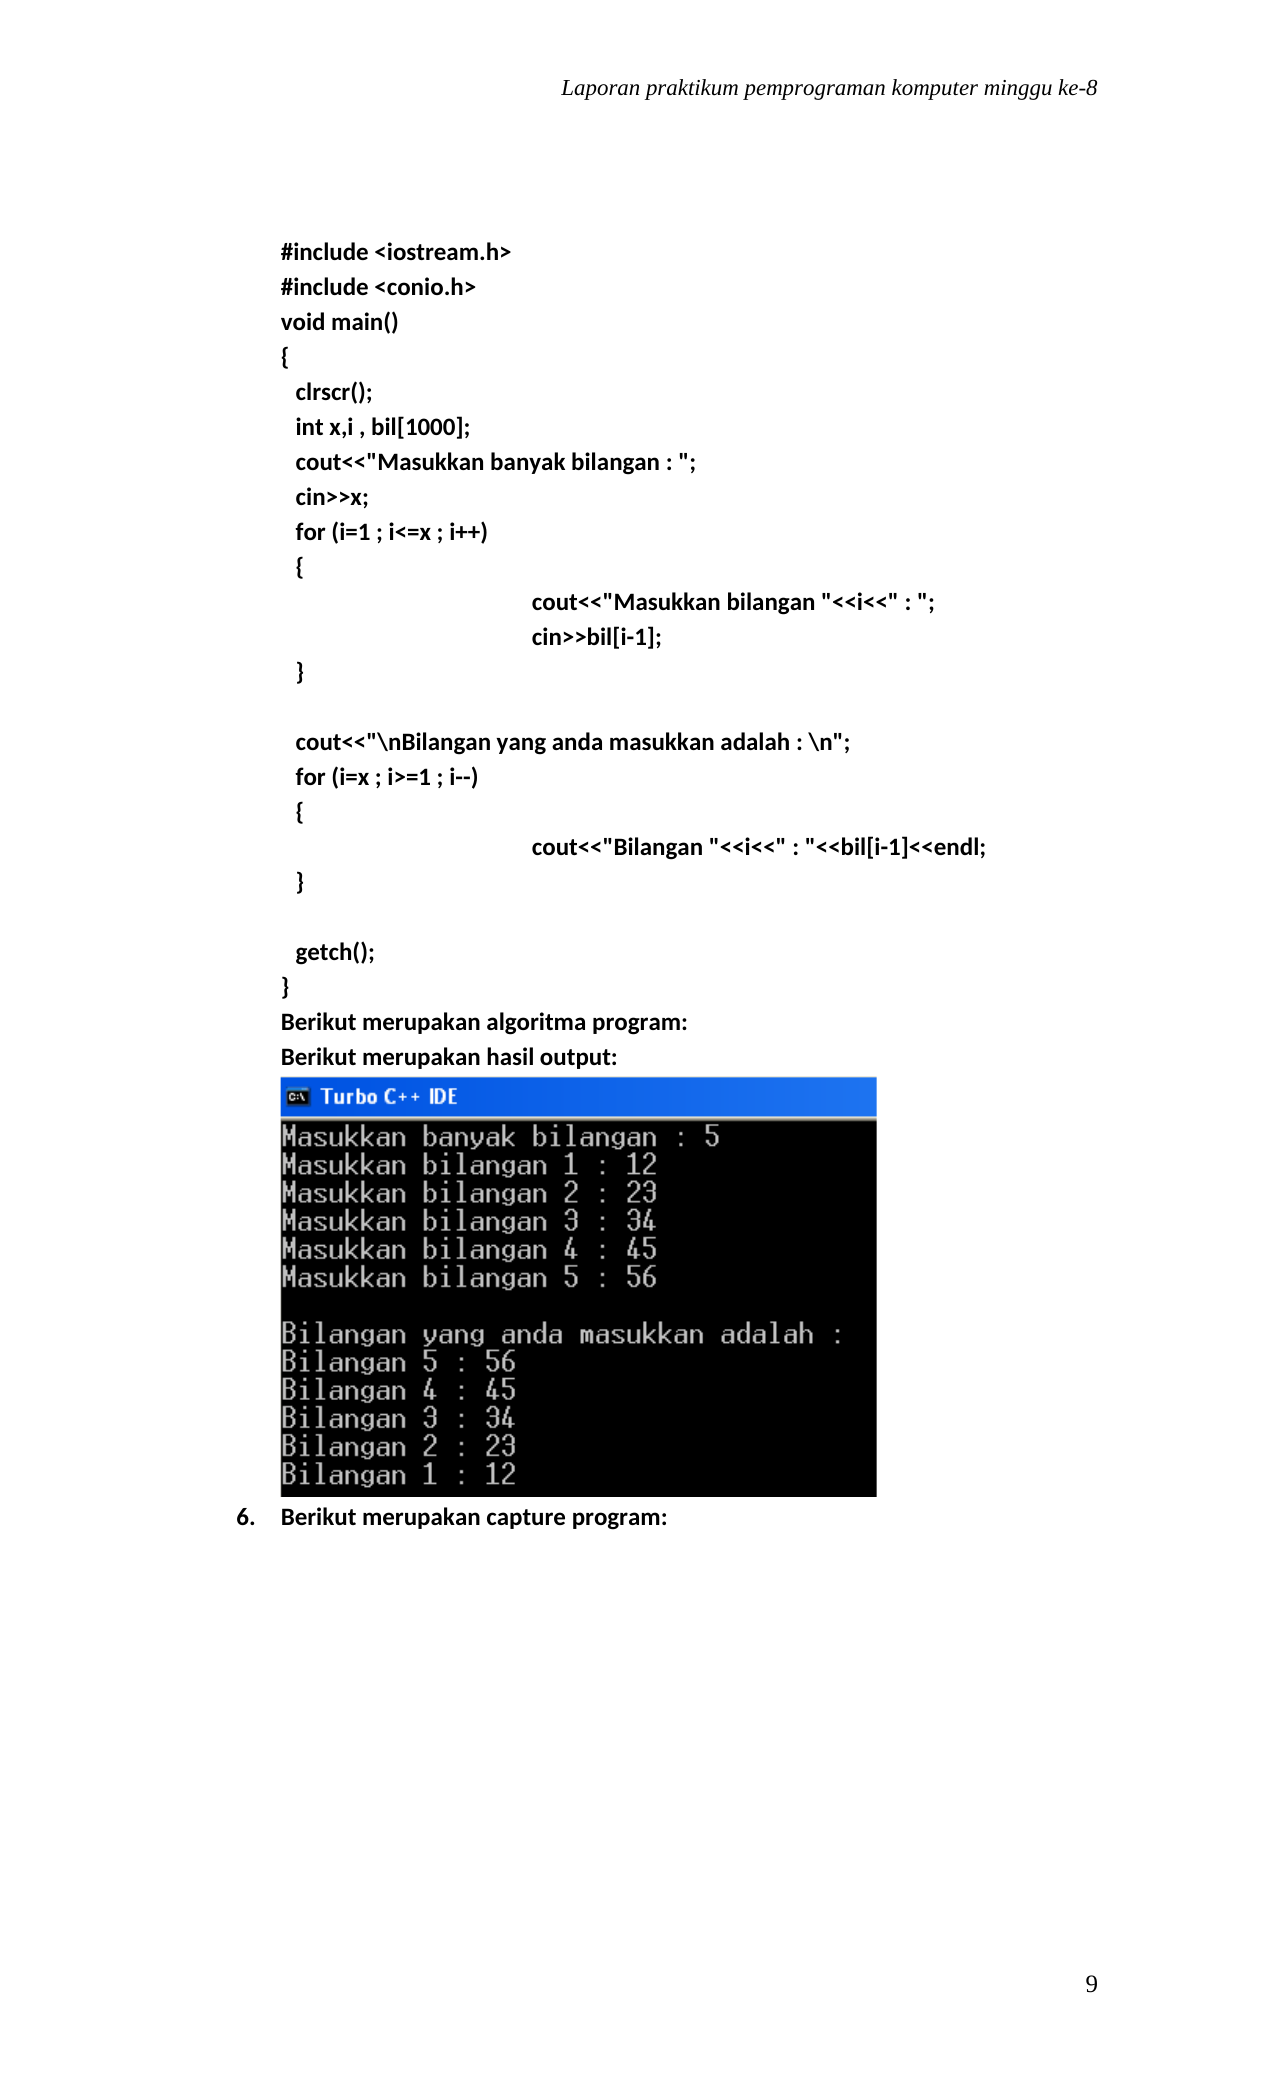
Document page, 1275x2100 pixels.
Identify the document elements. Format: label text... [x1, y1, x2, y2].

list cout<<"Masukkan bilangan "<<i<<" : "; [281, 586, 1098, 617]
list cin>>bil[i-1]; [281, 621, 1098, 652]
list cout<<"Bilangan "<<i<<" : "<<bil[i-1]<<endl; [281, 831, 1098, 862]
list for (i=1 ; i<=x ; i++) [281, 516, 1098, 547]
list cout<<"Masukkan banyak bilangan : "; [281, 446, 1098, 477]
list cin>>x; [281, 481, 1098, 512]
list #include <conio.h> [281, 271, 1098, 302]
list Berikut merupakan capture program: [236, 1501, 1098, 1532]
list } [281, 866, 1098, 897]
list } [281, 971, 1098, 1002]
list { [281, 551, 1098, 582]
picture [280, 1076, 877, 1497]
list getch(); [281, 936, 1098, 967]
list { [281, 341, 1098, 372]
list cout<<"\nBilangan yang anda masukkan adalah : \n"; [281, 726, 1098, 757]
list int x,i , bil[1000]; [281, 411, 1098, 442]
list clrscr(); [281, 376, 1098, 407]
list Berikut merupakan hasil output: [281, 1041, 1098, 1072]
list } [281, 656, 1098, 687]
list { [281, 796, 1098, 827]
list void main() [281, 306, 1098, 337]
list #include <iostream.h> [281, 236, 1098, 267]
list Berikut merupakan algoritma program: [281, 1006, 1098, 1037]
list for (i=x ; i>=1 ; i--) [281, 761, 1098, 792]
